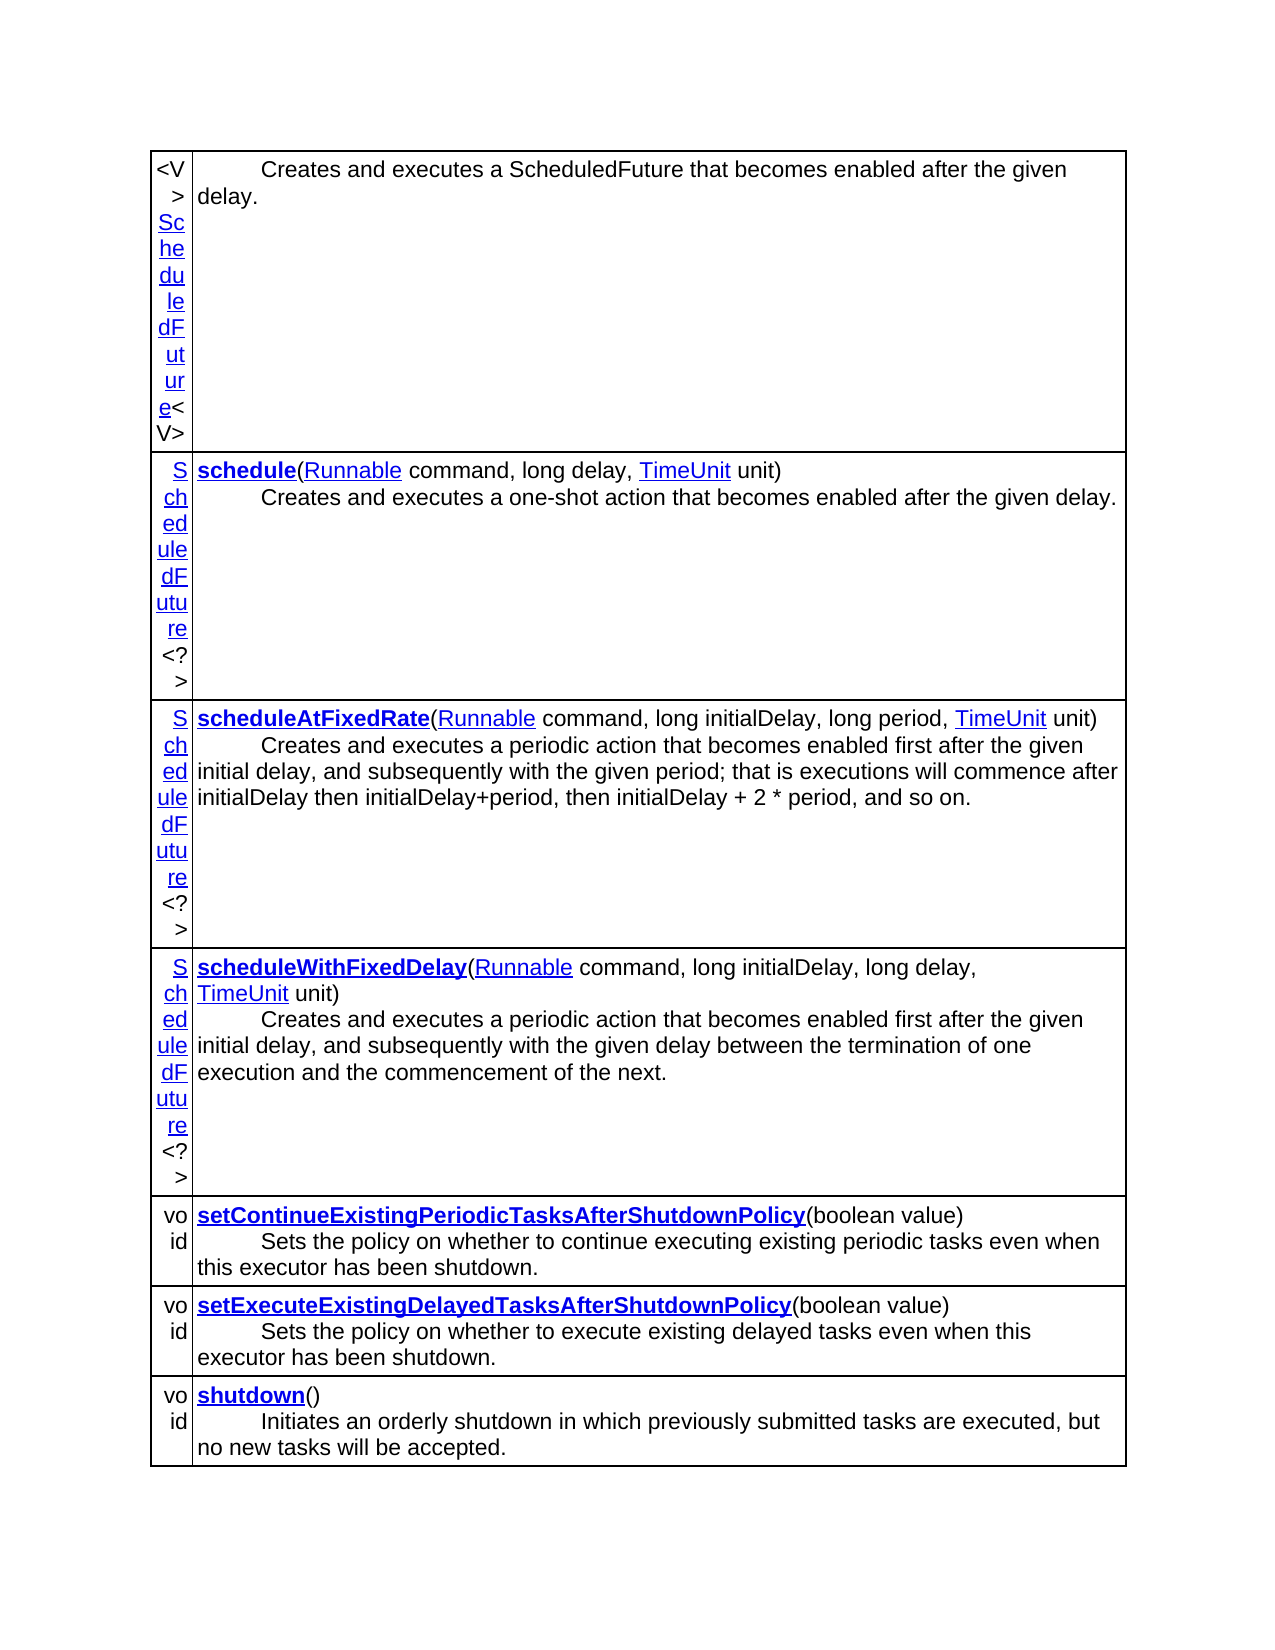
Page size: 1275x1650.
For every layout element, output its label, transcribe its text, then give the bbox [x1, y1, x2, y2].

table_cell setExecuteExistingDelayedTasksAfterShutdownPolicy(boolean value) Sets the policy on whether to execute existing delayed tasks even when this executor has been shutdown. [193, 1287, 1125, 1375]
table_cell scheduleWithFixedDelay(Runnable command, long initialDelay, long delay, TimeUnit unit) Creates and executes a periodic action that becomes enabled first after the given initial delay, and subsequently with the given delay between the termination of one execution and the commencement of the next. [193, 949, 1125, 1195]
table_cell ScheduledFuture<?> [152, 453, 192, 699]
table_cell void [152, 1287, 192, 1375]
table_cell scheduleAtFixedRate(Runnable command, long initialDelay, long period, TimeUnit unit) Creates and executes a periodic action that becomes enabled first after the given initial delay, and subsequently with the given period; that is executions will commence after initialDelay then initialDelay+period, then initialDelay + 2 * period, and so on. [193, 701, 1125, 947]
table_cell void [152, 1197, 192, 1285]
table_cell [193, 152, 1125, 451]
table_cell schedule(Runnable command, long delay, TimeUnit unit) Creates and executes a one-shot action that becomes enabled after the given delay. [193, 453, 1125, 699]
table_cell ScheduledFuture<?> [152, 949, 192, 1195]
table_cell shutdown() Initiates an orderly shutdown in which previously submitted tasks are executed, but no new tasks will be accepted. [193, 1377, 1125, 1465]
table_cell void [152, 1377, 192, 1465]
table_cell ScheduledFuture<?> [152, 701, 192, 947]
table_cell [152, 152, 192, 451]
table_cell setContinueExistingPeriodicTasksAfterShutdownPolicy(boolean value) Sets the policy on whether to continue executing existing periodic tasks even when this executor has been shutdown. [193, 1197, 1125, 1285]
